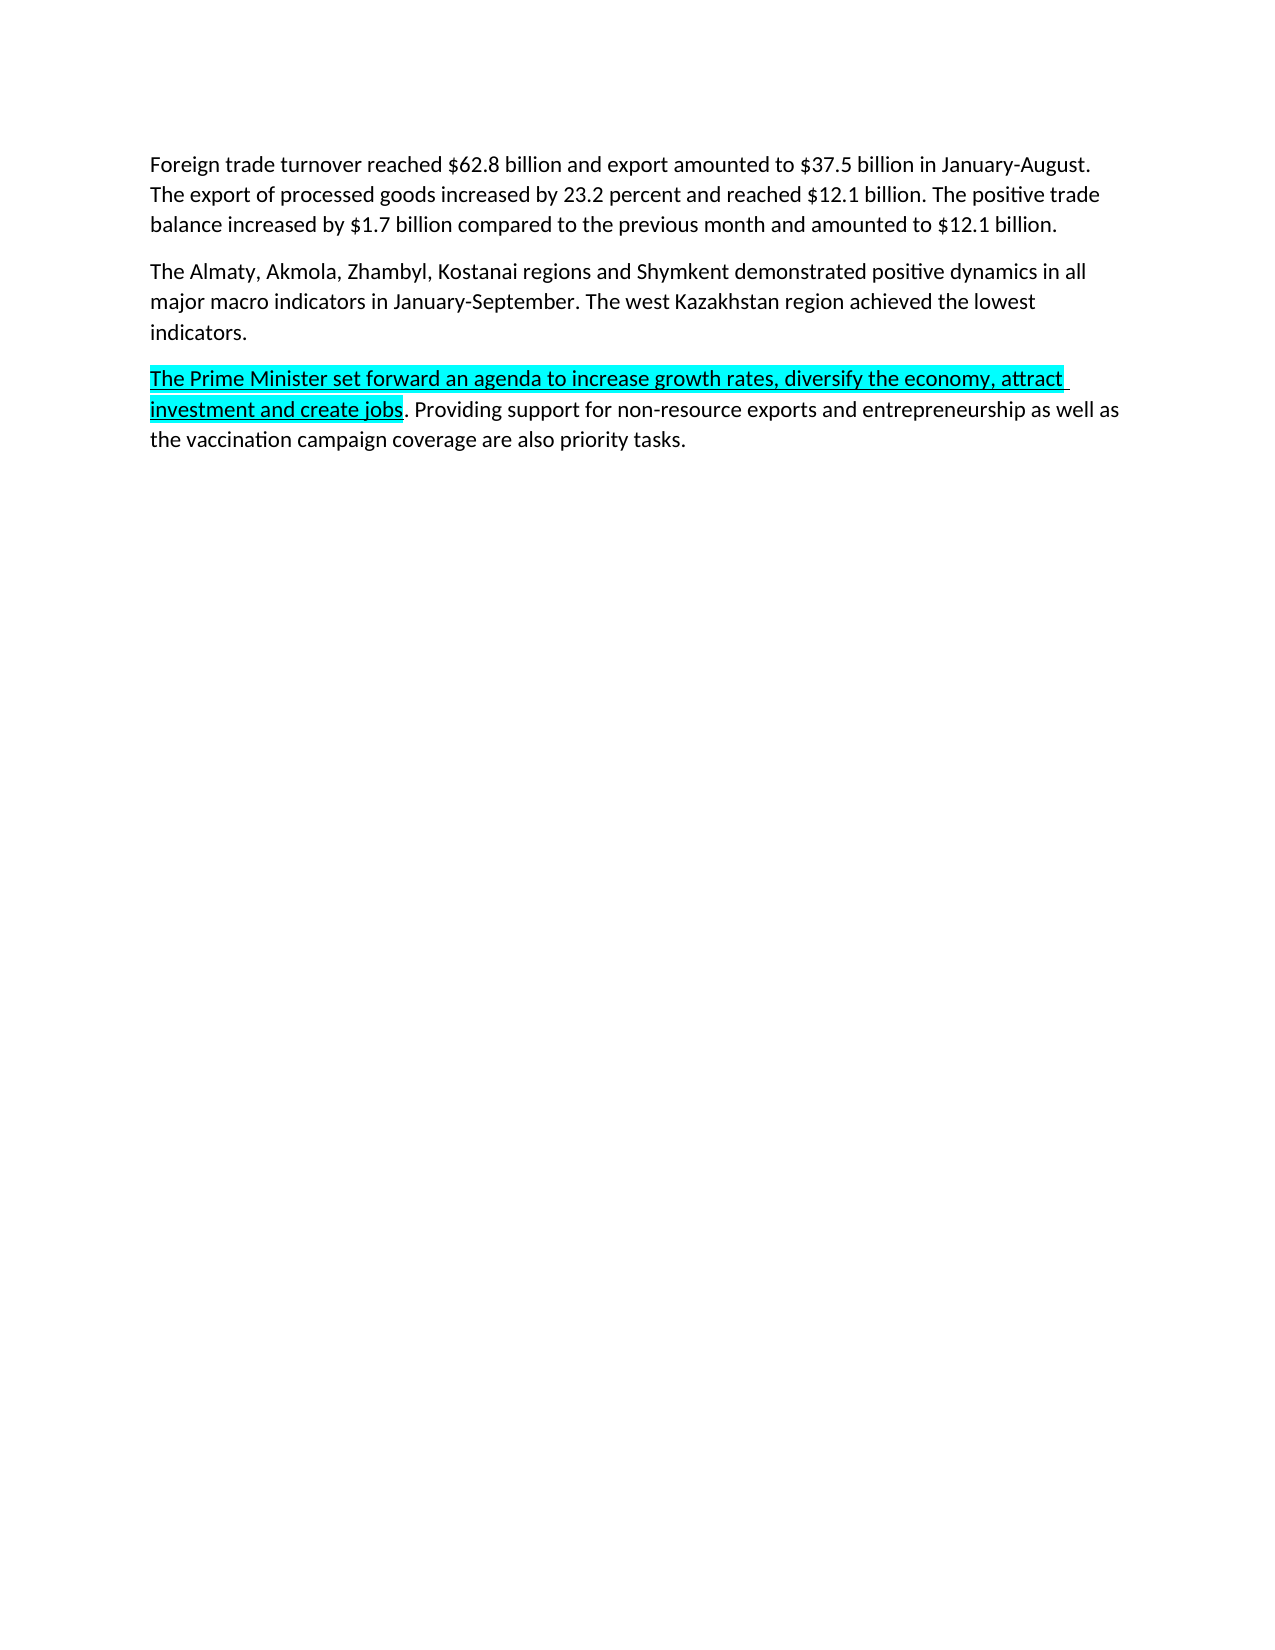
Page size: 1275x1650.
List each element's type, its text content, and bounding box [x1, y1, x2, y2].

text The Prime Minister set forward an agenda to increase growth rates, diversify the economy, attract investment and create jobs. Providing support for non-resource exports and entrepreneurship as well as the vaccination campaign coverage are also priority tasks. [150, 364, 1125, 453]
text Foreign trade turnover reached $62.8 billion and export amounted to $37.5 billion in January-August. The export of processed goods increased by 23.2 percent and reached $12.1 billion. The positive trade balance increased by $1.7 billion compared to the previous month and amounted to $12.1 billion. [150, 150, 1125, 238]
text The Almaty, Akmola, Zhambyl, Kostanai regions and Shymkent demonstrated positive dynamics in all major macro indicators in January-September. The west Kazakhstan region achieved the lowest indicators. [150, 257, 1125, 346]
